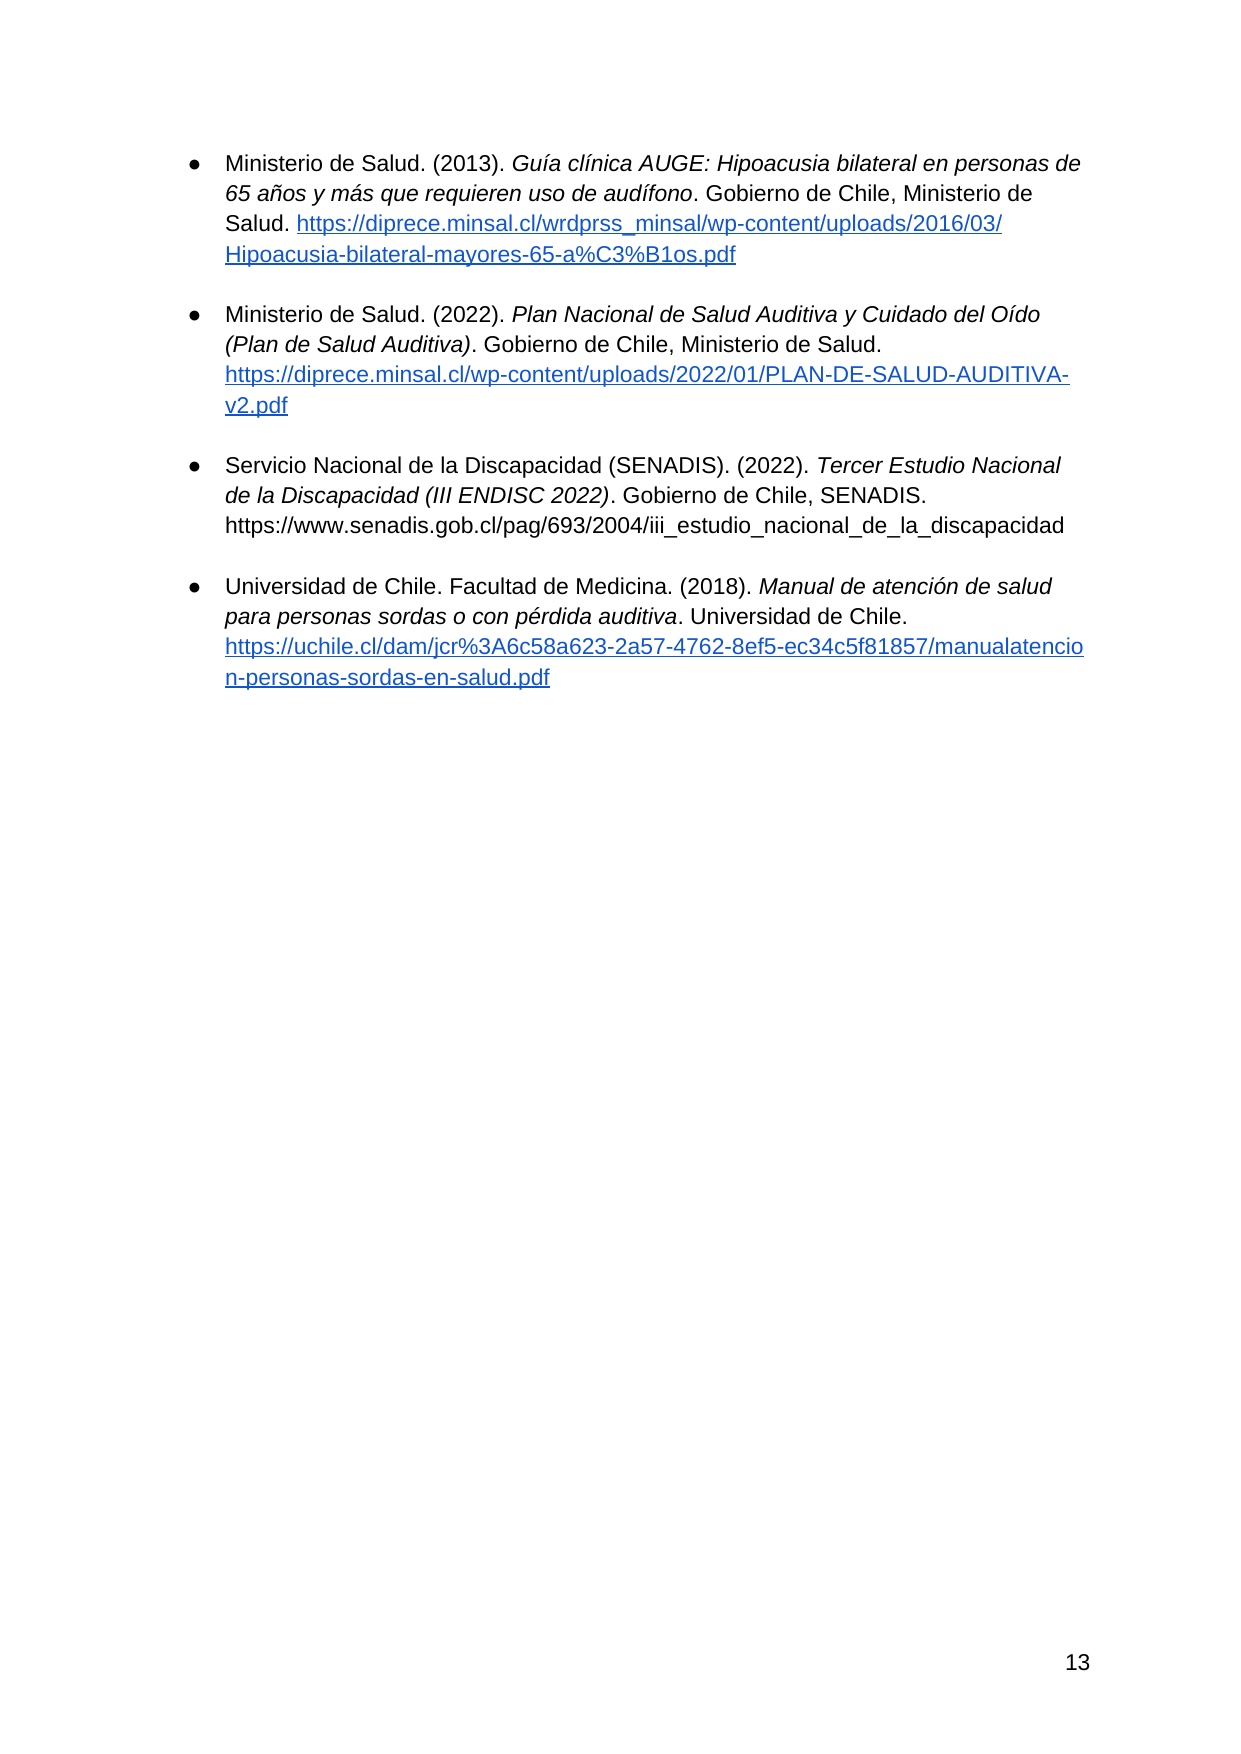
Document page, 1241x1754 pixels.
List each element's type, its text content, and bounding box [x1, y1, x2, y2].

list Universidad de Chile. Facultad de Medicina. (2018). Manual de atención de salud para personas sordas o con pérdida auditiva. Universidad de Chile. https://uchile.cl/dam/jcr%3A6c58a623-2a57-4762-8ef5-ec34c5f81857/manualatencion-personas-sordas-en-salud.pdf [187, 573, 1090, 720]
list Ministerio de Salud. (2022). Plan Nacional de Salud Auditiva y Cuidado del Oído (Plan de Salud Auditiva). Gobierno de Chile, Ministerio de Salud. https://diprece.minsal.cl/wp-content/uploads/2022/01/PLAN-DE-SALUD-AUDITIVA-v2.pdf [187, 301, 1090, 448]
list Ministerio de Salud. (2013). Guía clínica AUGE: Hipoacusia bilateral en personas de 65 años y más que requieren uso de audífono. Gobierno de Chile, Ministerio de Salud. https://diprece.minsal.cl/wrdprss_minsal/wp-content/uploads/2016/03/Hipoacusia-bilateral-mayores-65-a%C3%B1os.pdf [187, 150, 1090, 297]
list Servicio Nacional de la Discapacidad (SENADIS). (2022). Tercer Estudio Nacional de la Discapacidad (III ENDISC 2022). Gobierno de Chile, SENADIS. https://www.senadis.gob.cl/pag/693/2004/iii_estudio_nacional_de_la_discapacidad [187, 452, 1090, 569]
